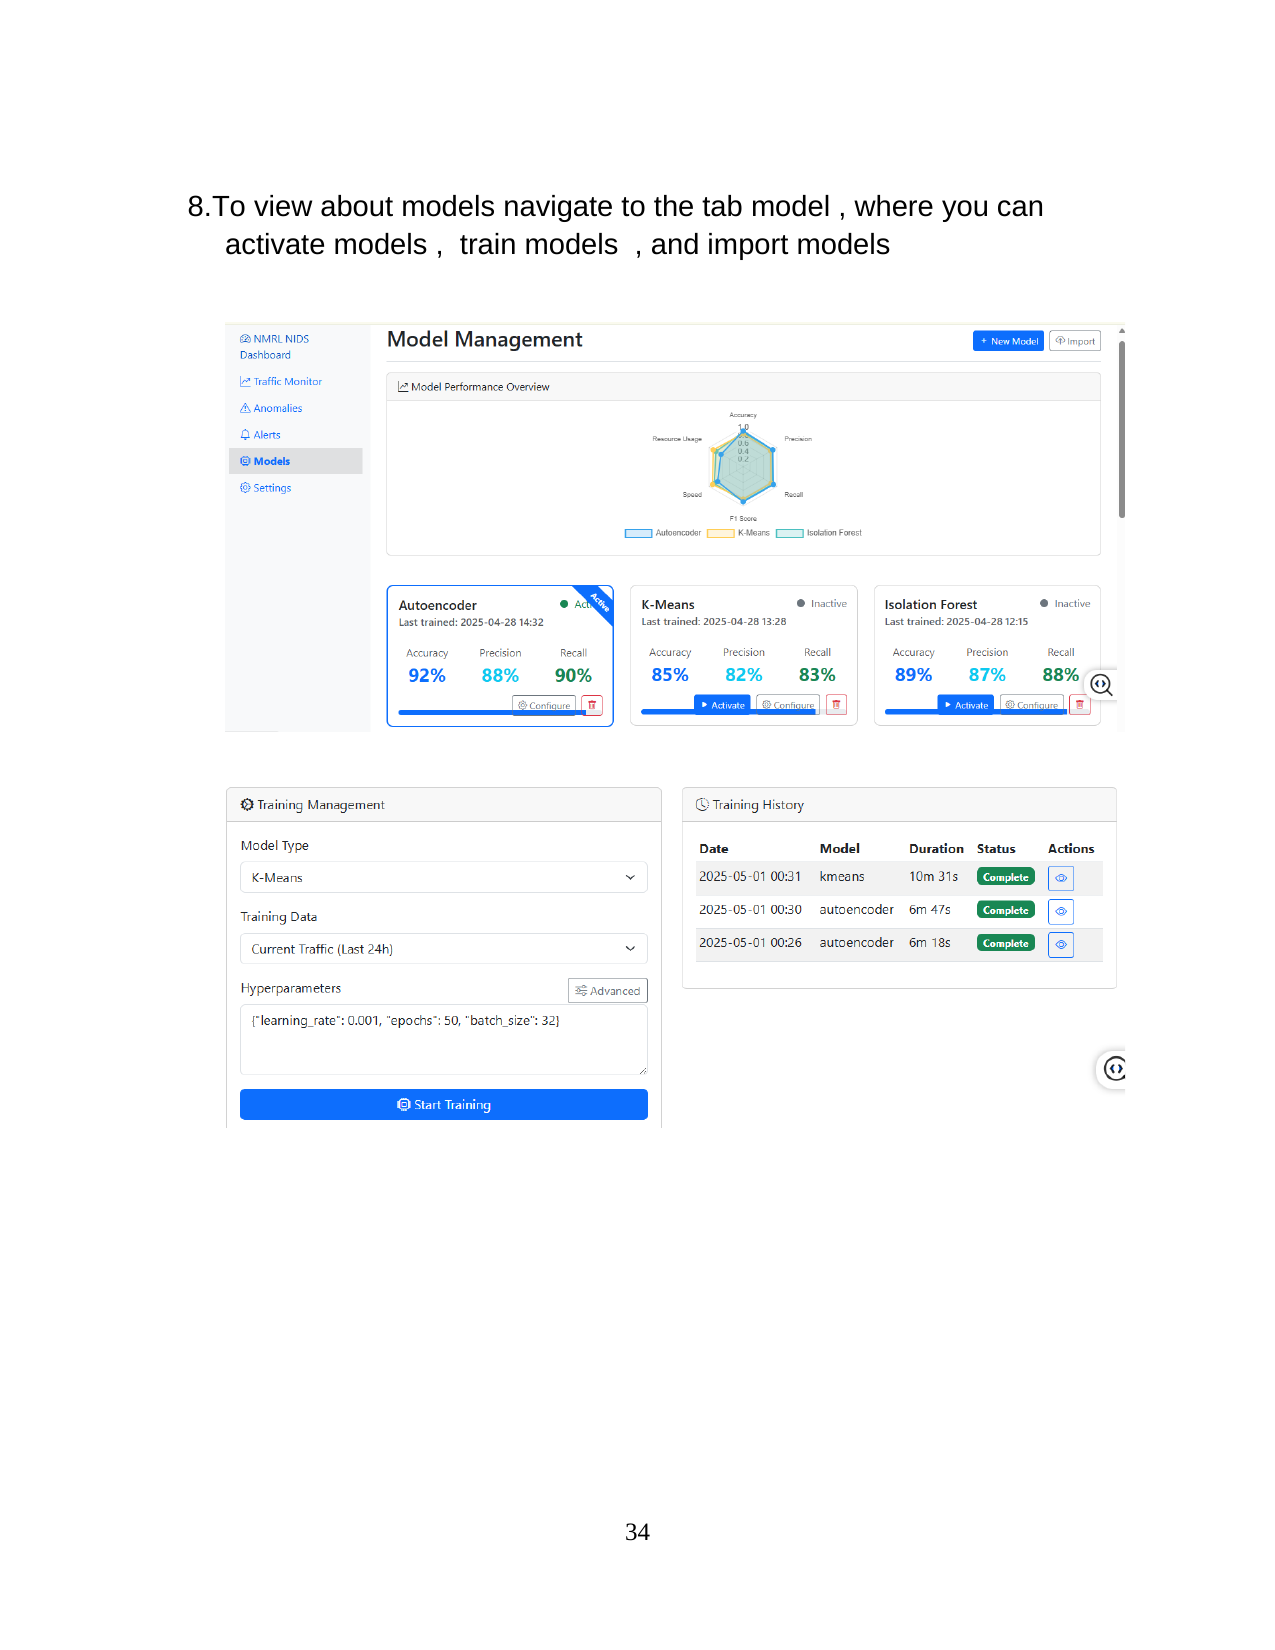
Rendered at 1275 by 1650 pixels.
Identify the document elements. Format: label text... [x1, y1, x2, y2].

picture [225, 741, 1125, 1128]
picture [225, 322, 1125, 732]
